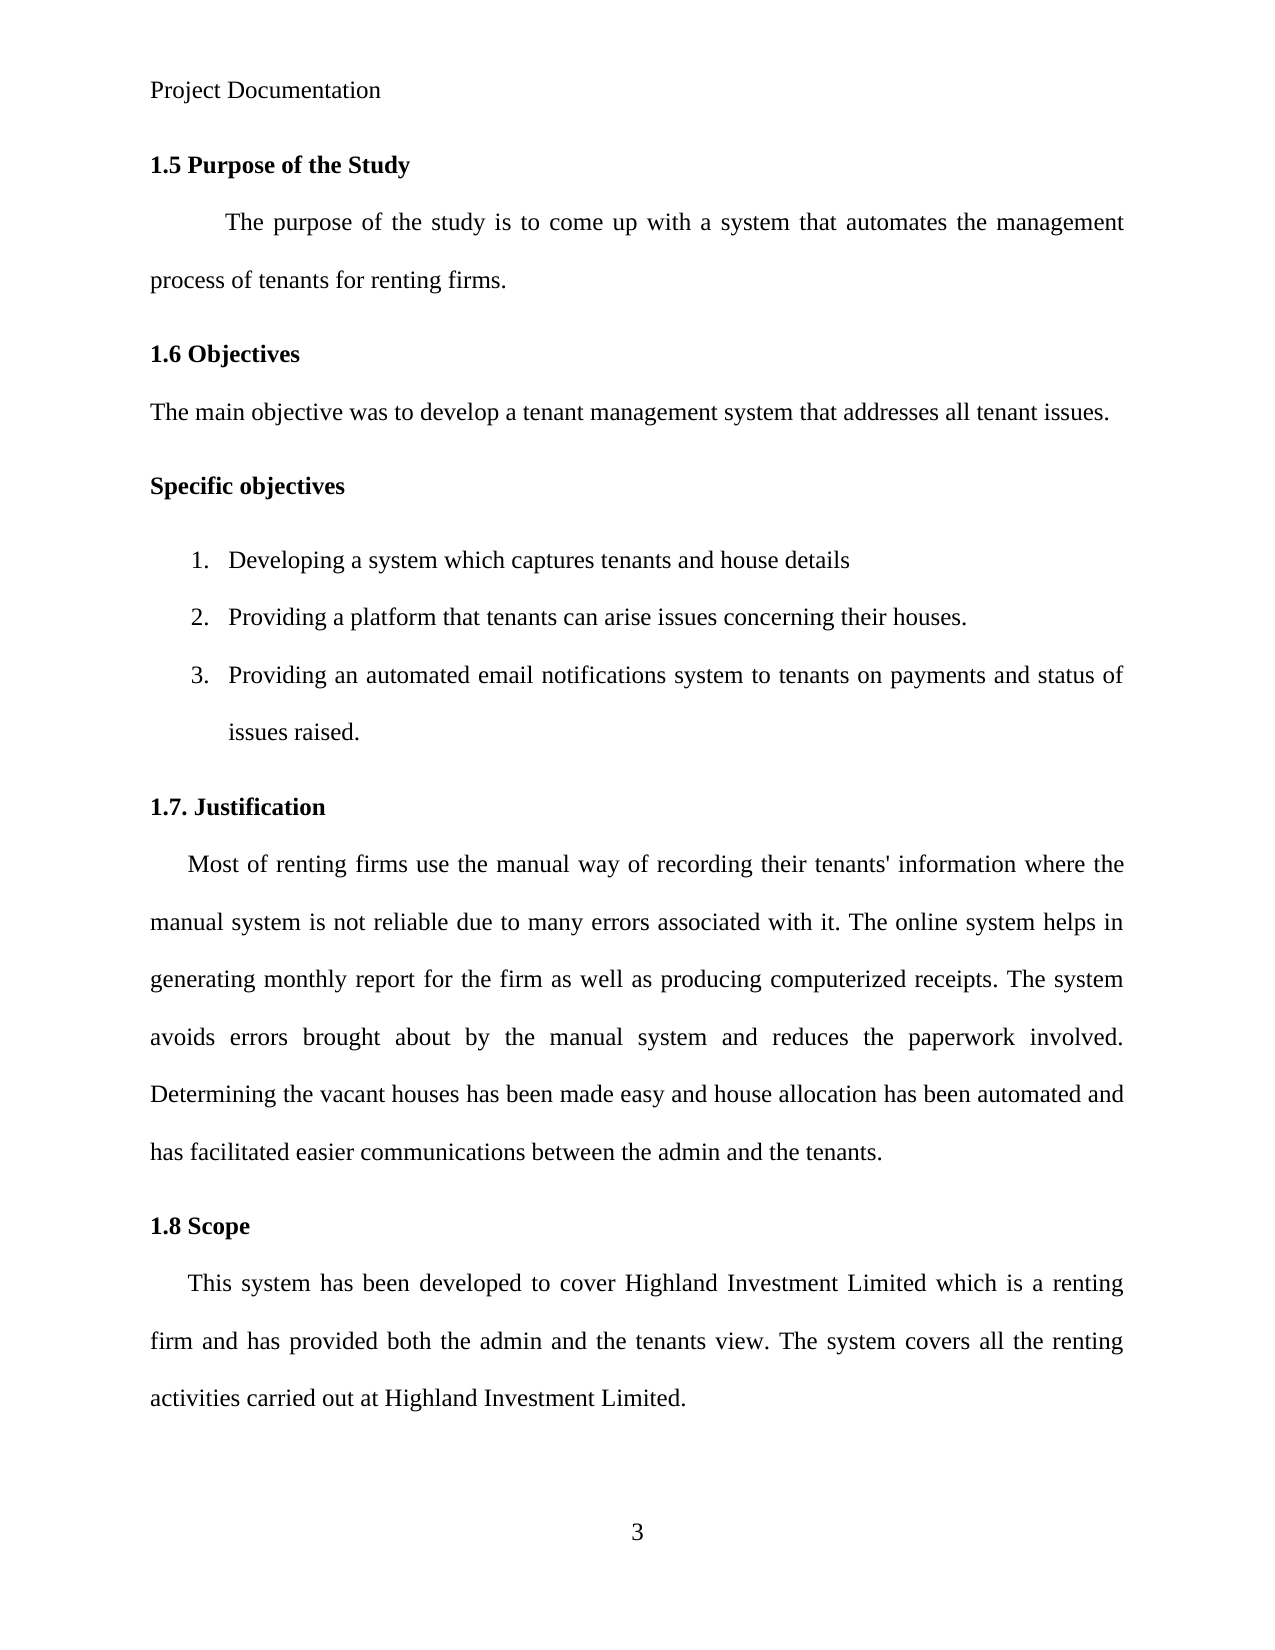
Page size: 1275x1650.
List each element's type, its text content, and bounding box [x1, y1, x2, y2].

list Providing a platform that tenants can arise issues concerning their houses. [191, 602, 1125, 631]
list Developing a system which captures tenants and house details [191, 545, 1125, 574]
subtitle 1.7. Justification [150, 792, 1125, 820]
subtitle 1.6 Objectives [150, 339, 1125, 368]
subtitle Scope [150, 1211, 1125, 1239]
text The purpose of the study is to come up with a system that automates the management process of tenants for renting firms. [150, 207, 1125, 294]
text The main objective was to develop a tenant management system that addresses all tenant issues. [150, 397, 1125, 425]
list Providing an automated email notifications system to tenants on payments and status of issues raised. [191, 660, 1125, 746]
subtitle 1.5 Purpose of the Study [150, 150, 1125, 179]
text Specific objectives [150, 471, 1125, 499]
text Most of renting firms use the manual way of recording their tenants' information where the manual system is not reliable due to many errors associated with it. The online system helps in generating monthly report for the firm as well as producing computerized receipts. The system avoids errors brought about by the manual system and reduces the paperwork involved. Determining the vacant houses has been made easy and house allocation has been automated and has facilitated easier communications between the admin and the tenants. [150, 849, 1125, 1165]
text This system has been developed to cover Highland Investment Limited which is a renting firm and has provided both the admin and the tenants view. The system covers all the renting activities carried out at Highland Investment Limited. [150, 1268, 1125, 1412]
